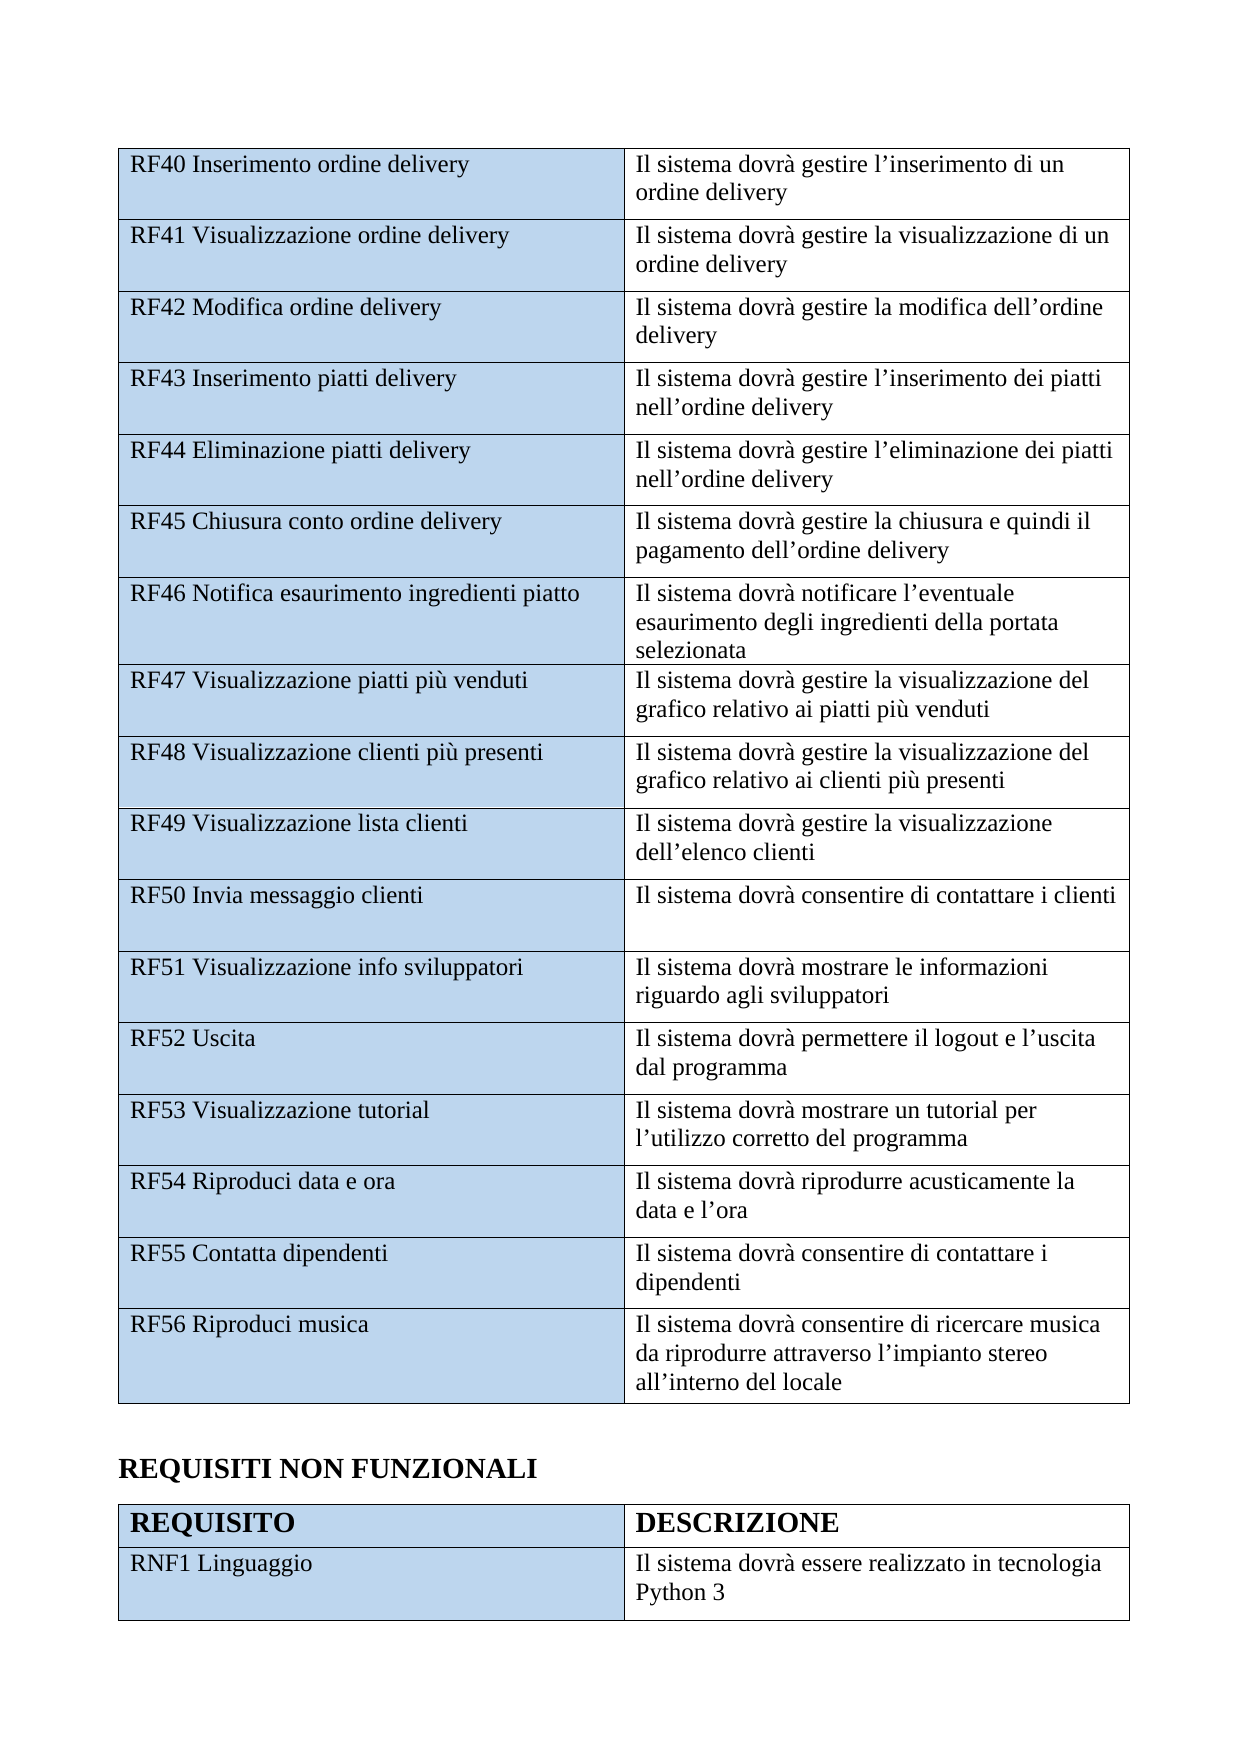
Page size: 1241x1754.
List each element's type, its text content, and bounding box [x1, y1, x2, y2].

table_cell RF40 Inserimento ordine delivery [119, 149, 624, 219]
table_cell RF53 Visualizzazione tutorial [119, 1095, 624, 1165]
table_cell Il sistema dovrà gestire la visualizzazione del grafico relativo ai clienti più presenti [625, 737, 1129, 807]
table_cell Il sistema dovrà gestire la modifica dell’ordine delivery [625, 292, 1129, 362]
table_cell Il sistema dovrà riprodurre acusticamente la data e l’ora [625, 1166, 1129, 1237]
table_cell Il sistema dovrà gestire la visualizzazione del grafico relativo ai piatti più venduti [625, 665, 1129, 736]
table_cell Il sistema dovrà consentire di contattare i clienti [625, 880, 1129, 951]
table_header DESCRIZIONE [625, 1505, 1129, 1547]
table_cell RF51 Visualizzazione info sviluppatori [119, 952, 624, 1022]
table_cell RF42 Modifica ordine delivery [119, 292, 624, 362]
table_cell RF48 Visualizzazione clienti più presenti [119, 737, 624, 807]
table_cell RF41 Visualizzazione ordine delivery [119, 220, 624, 291]
table_cell RF45 Chiusura conto ordine delivery [119, 506, 624, 577]
table_cell Il sistema dovrà permettere il logout e l’uscita dal programma [625, 1023, 1129, 1094]
table_cell RNF1 Linguaggio [119, 1548, 624, 1620]
table_cell RF49 Visualizzazione lista clienti [119, 809, 624, 879]
table_cell Il sistema dovrà gestire l’eliminazione dei piatti nell’ordine delivery [625, 435, 1129, 505]
text REQUISITI NON FUNZIONALI [118, 1451, 1122, 1484]
table_cell Il sistema dovrà notificare l’eventuale esaurimento degli ingredienti della portata selezionata [625, 578, 1129, 664]
table_cell RF54 Riproduci data e ora [119, 1166, 624, 1237]
table_cell RF55 Contatta dipendenti [119, 1238, 624, 1308]
table_cell Il sistema dovrà essere realizzato in tecnologia Python 3 [625, 1548, 1129, 1620]
table_header REQUISITO [119, 1505, 624, 1547]
table_cell RF52 Uscita [119, 1023, 624, 1094]
table_cell RF50 Invia messaggio clienti [119, 880, 624, 951]
table_cell Il sistema dovrà mostrare le informazioni riguardo agli sviluppatori [625, 952, 1129, 1022]
table_cell RF43 Inserimento piatti delivery [119, 363, 624, 434]
table_cell Il sistema dovrà consentire di ricercare musica da riprodurre attraverso l’impianto stereo all’interno del locale [625, 1309, 1129, 1403]
table_cell RF46 Notifica esaurimento ingredienti piatto [119, 578, 624, 664]
table_cell RF44 Eliminazione piatti delivery [119, 435, 624, 505]
table_cell Il sistema dovrà mostrare un tutorial per l’utilizzo corretto del programma [625, 1095, 1129, 1165]
table_cell Il sistema dovrà gestire la visualizzazione di un ordine delivery [625, 220, 1129, 291]
table_cell RF56 Riproduci musica [119, 1309, 624, 1403]
table_cell Il sistema dovrà gestire l’inserimento dei piatti nell’ordine delivery [625, 363, 1129, 434]
table_cell Il sistema dovrà gestire la chiusura e quindi il pagamento dell’ordine delivery [625, 506, 1129, 577]
table_cell Il sistema dovrà consentire di contattare i dipendenti [625, 1238, 1129, 1308]
table_cell RF47 Visualizzazione piatti più venduti [119, 665, 624, 736]
table_cell Il sistema dovrà gestire la visualizzazione dell’elenco clienti [625, 809, 1129, 879]
table_cell Il sistema dovrà gestire l’inserimento di un ordine delivery [625, 149, 1129, 219]
